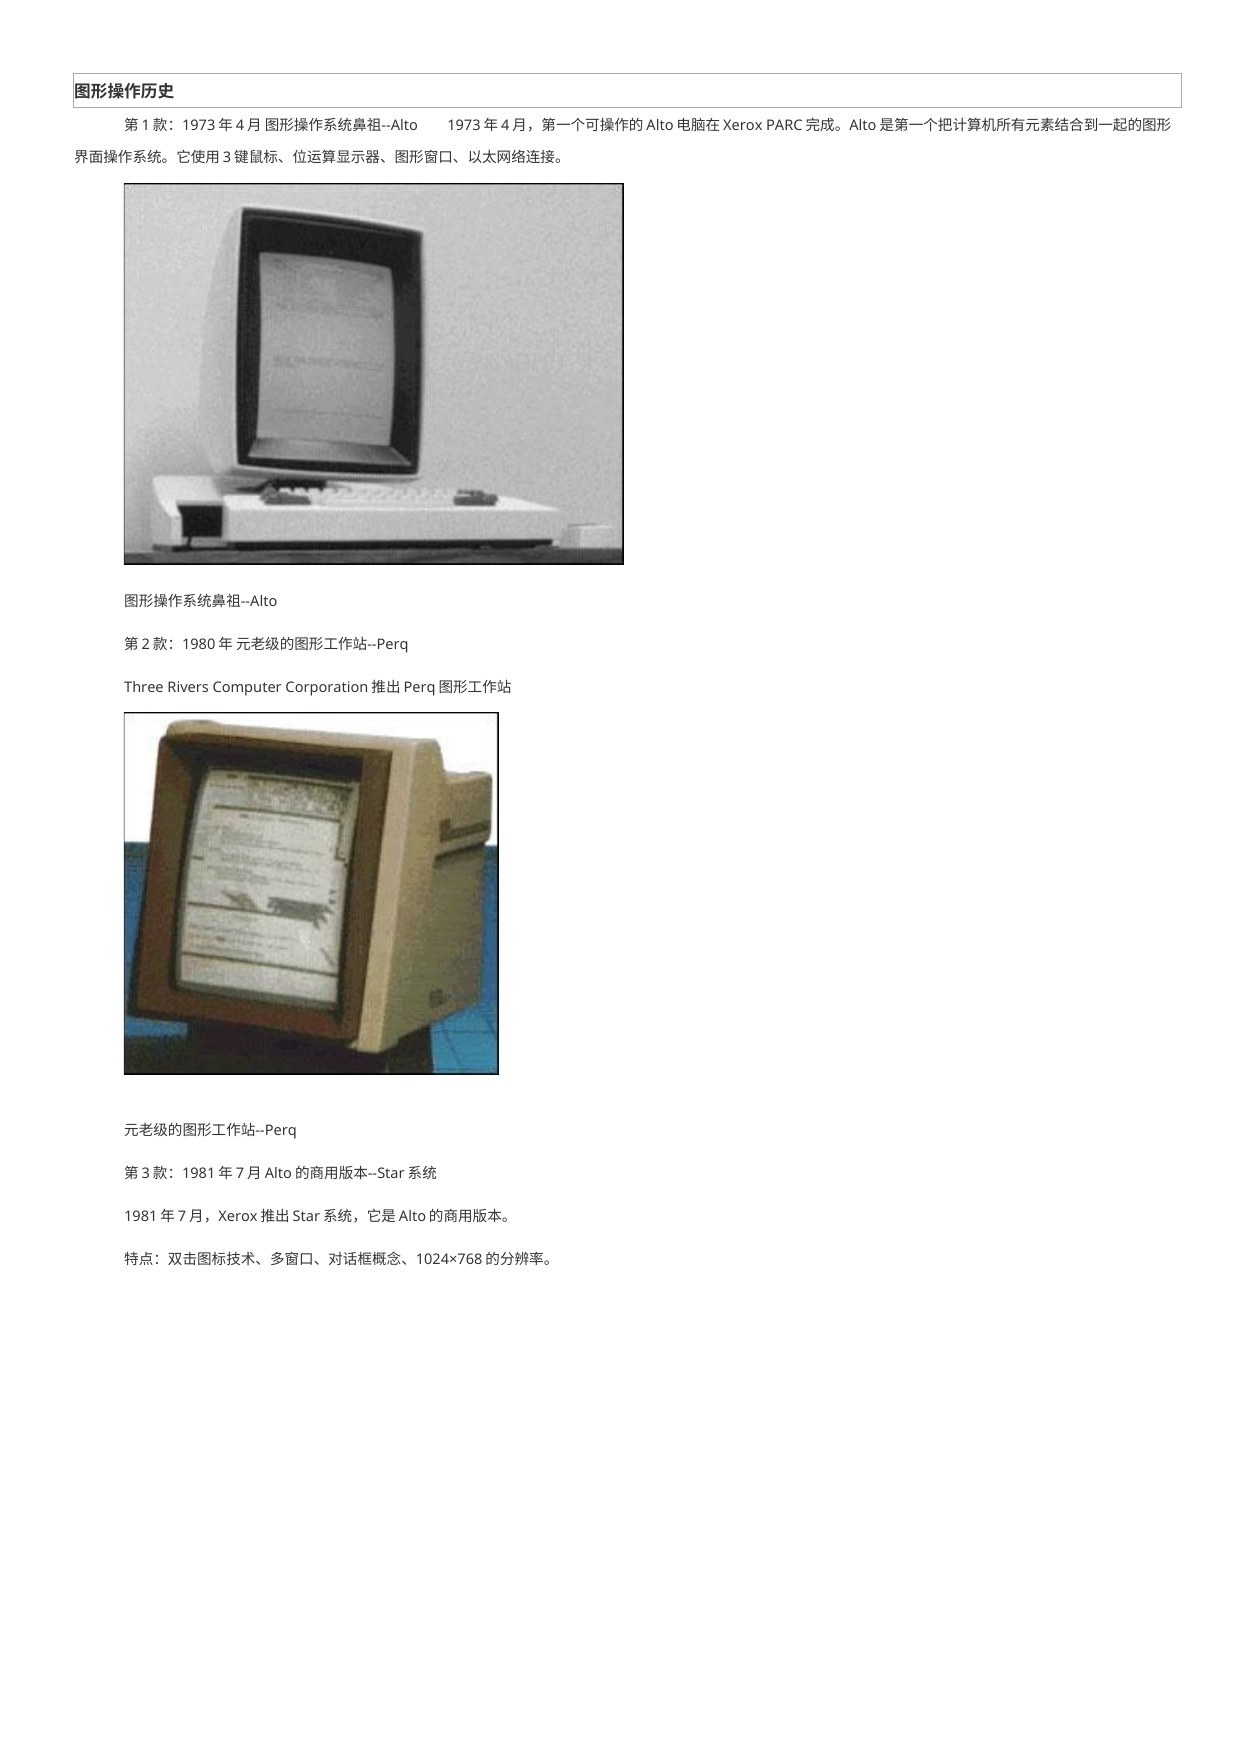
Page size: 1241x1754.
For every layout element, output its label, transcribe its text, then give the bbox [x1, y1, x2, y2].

text 图形操作系统鼻祖--Alto [74, 584, 1181, 616]
text 特点：双击图标技术、多窗口、对话框概念、1024×768的分辨率。 [74, 1242, 1181, 1274]
text 第1款：1973年4月 图形操作系统鼻祖--Alto 1973年4月，第一个可操作的Alto电脑在Xerox PARC完成。Alto是第一个把计算机所有元素结合到一起的图形界面操作系统。它使用3键鼠标、位运算显示器、图形窗口、以太网络连接。 [74, 108, 1181, 173]
text 第3款：1981年7月 Alto的商用版本--Star系统 [74, 1156, 1181, 1188]
text 元老级的图形工作站--Perq [74, 1113, 1181, 1145]
text 图形操作历史 [74, 74, 1181, 107]
picture [123, 712, 499, 1075]
text Three Rivers Computer Corporation推出Perq图形工作站 [74, 669, 1181, 702]
picture [123, 183, 624, 565]
text 1981年7月，Xerox推出Star系统，它是Alto的商用版本。 [74, 1199, 1181, 1231]
text 第2款：1980年 元老级的图形工作站--Perq [74, 627, 1181, 659]
